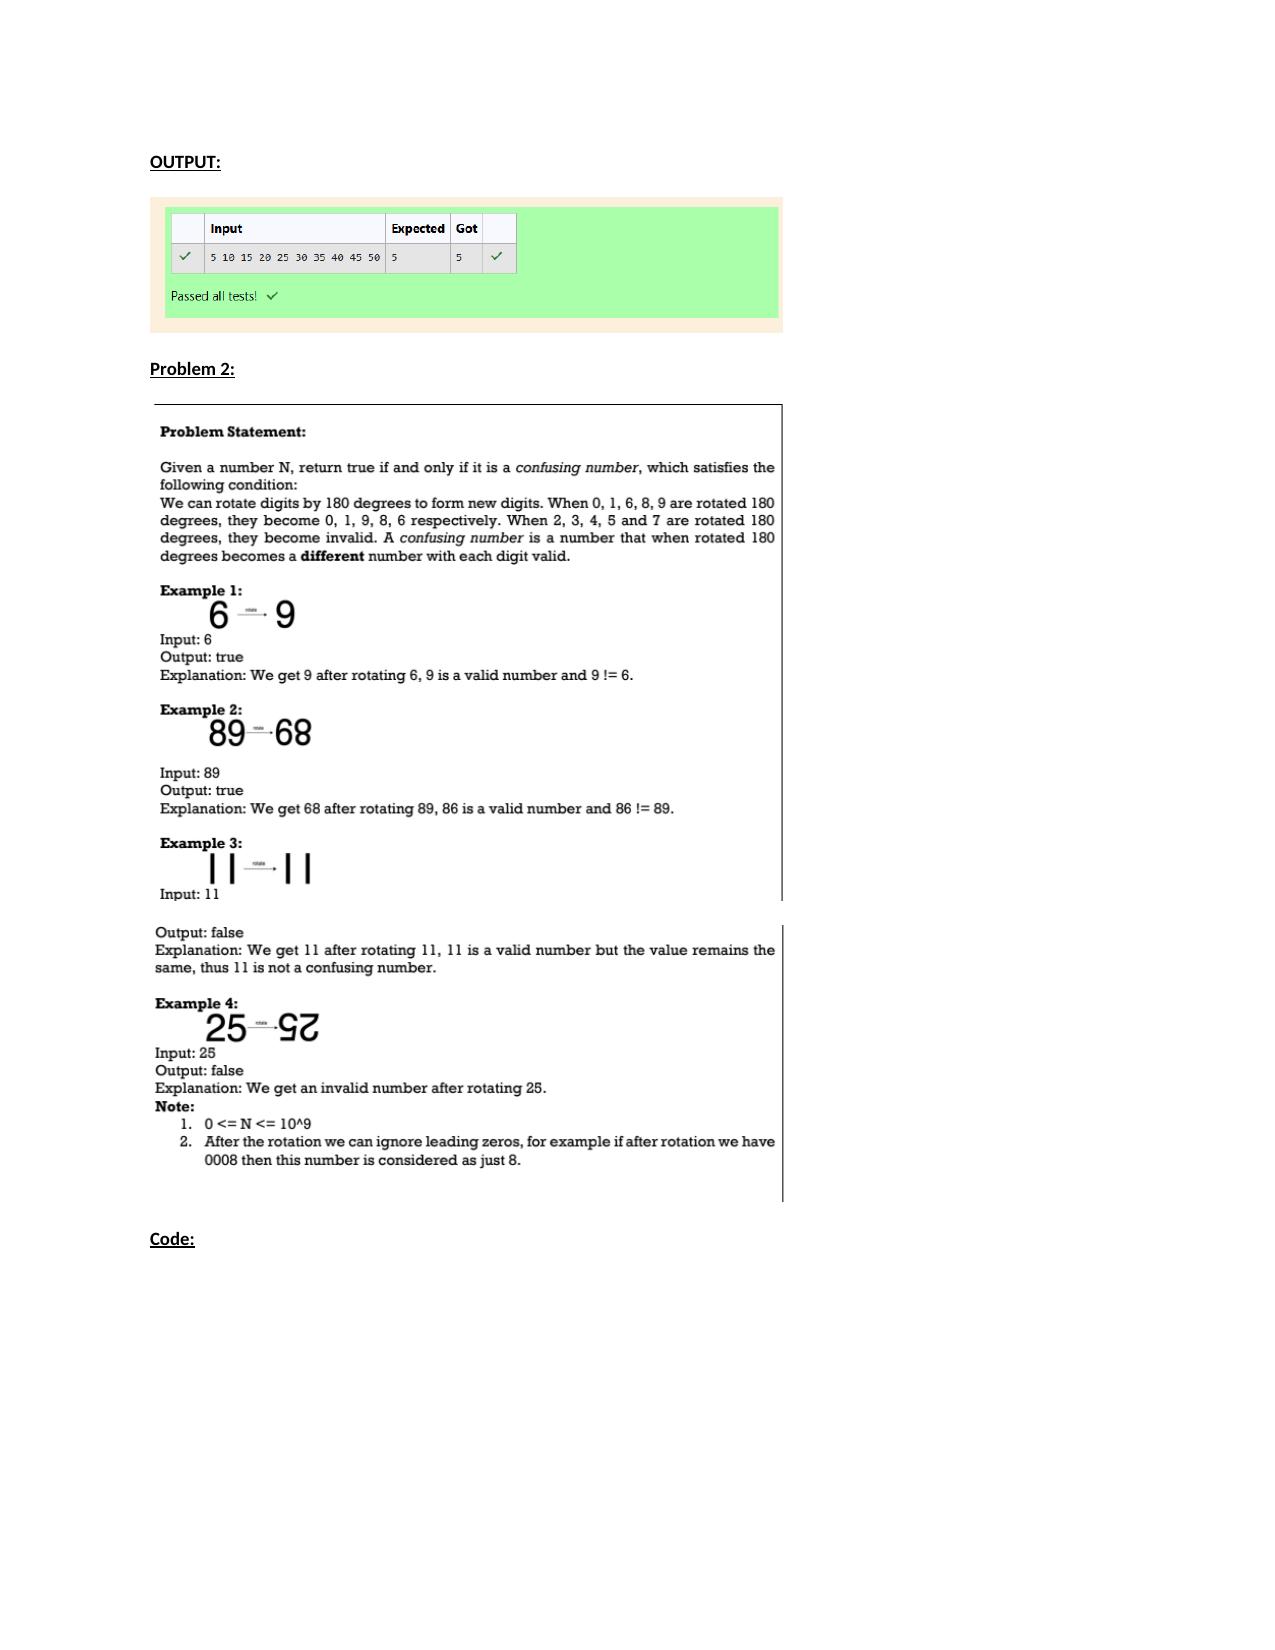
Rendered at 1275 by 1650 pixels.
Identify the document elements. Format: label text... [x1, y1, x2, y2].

picture [150, 925, 808, 1202]
text OUTPUT: [150, 150, 1125, 173]
text Problem 2: [150, 357, 1125, 380]
picture [150, 197, 783, 333]
text Code: [150, 1227, 1125, 1250]
picture [154, 404, 807, 901]
